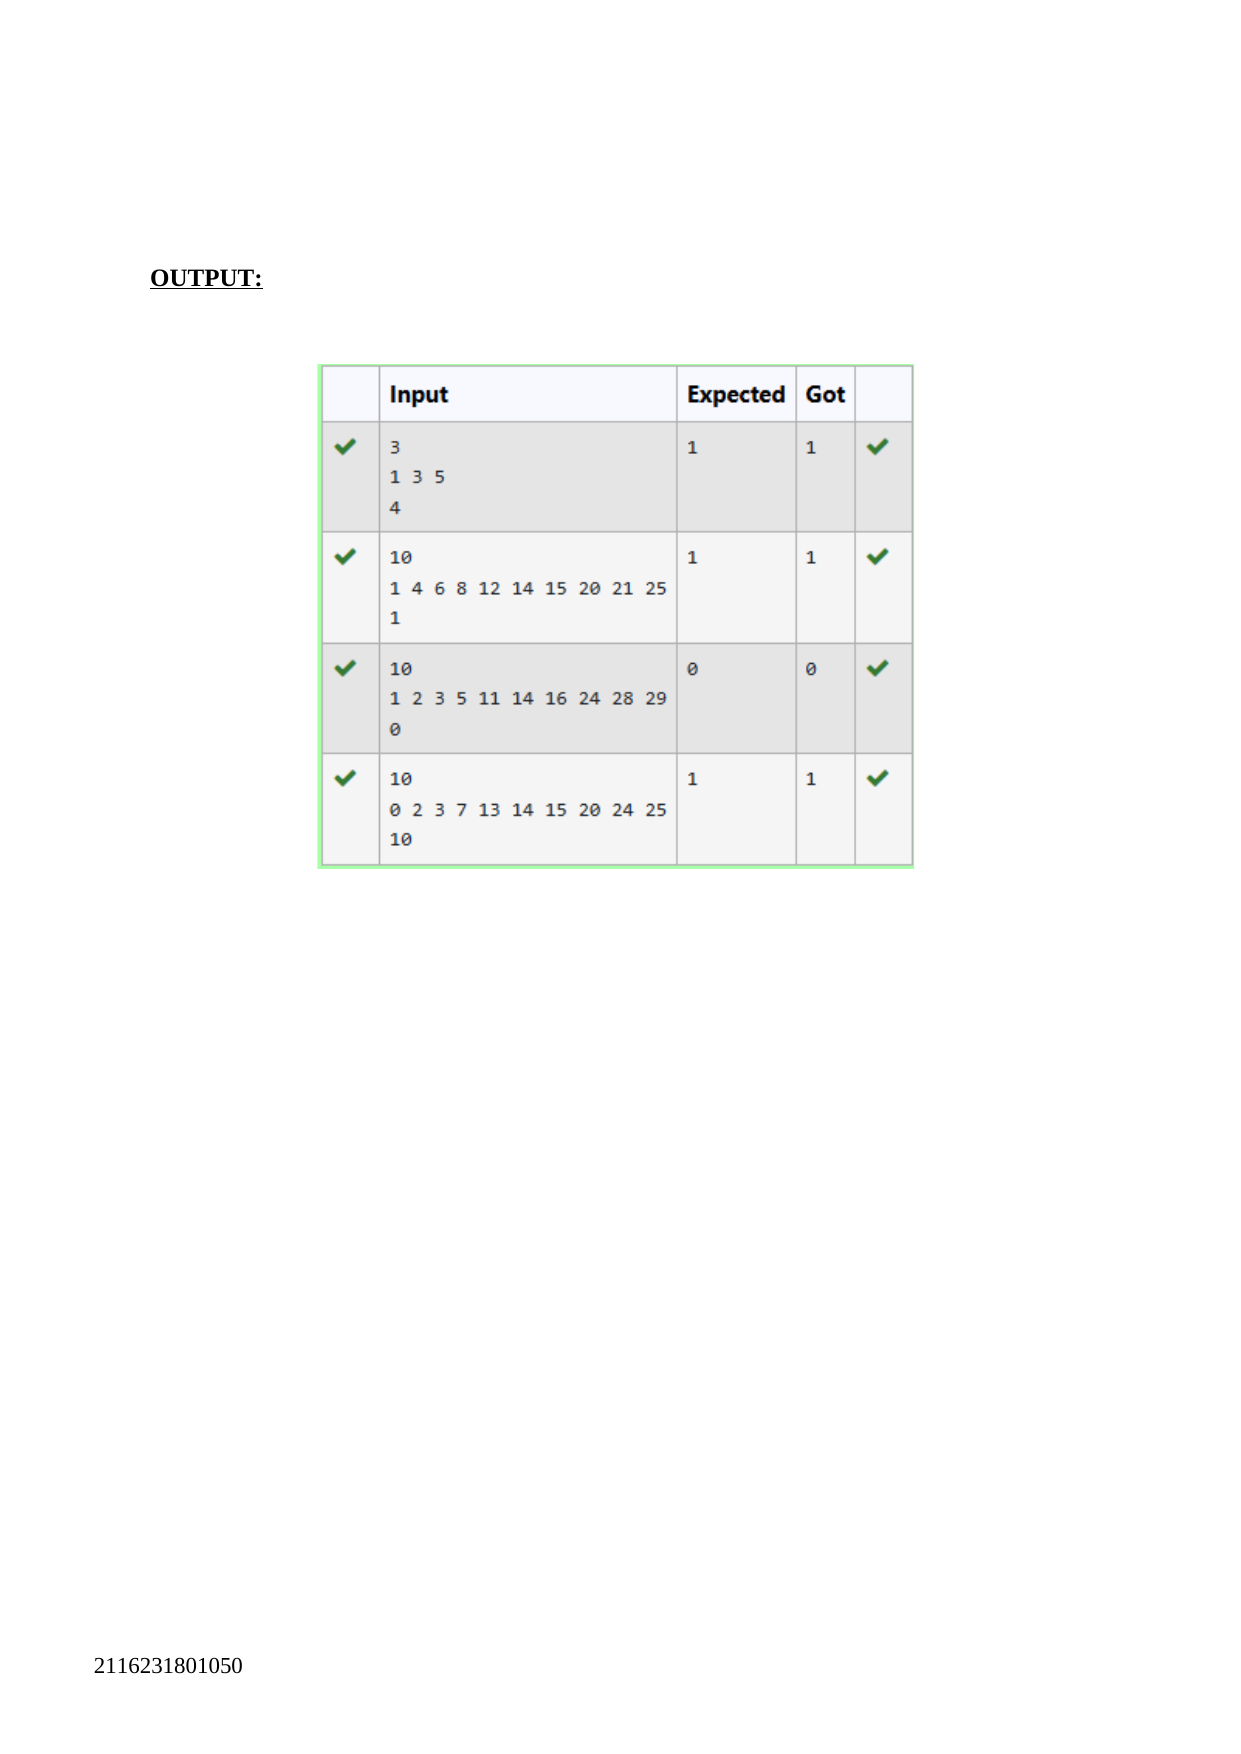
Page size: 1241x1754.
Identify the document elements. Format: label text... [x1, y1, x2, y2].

text OUTPUT: [150, 263, 1155, 292]
picture [317, 364, 915, 869]
